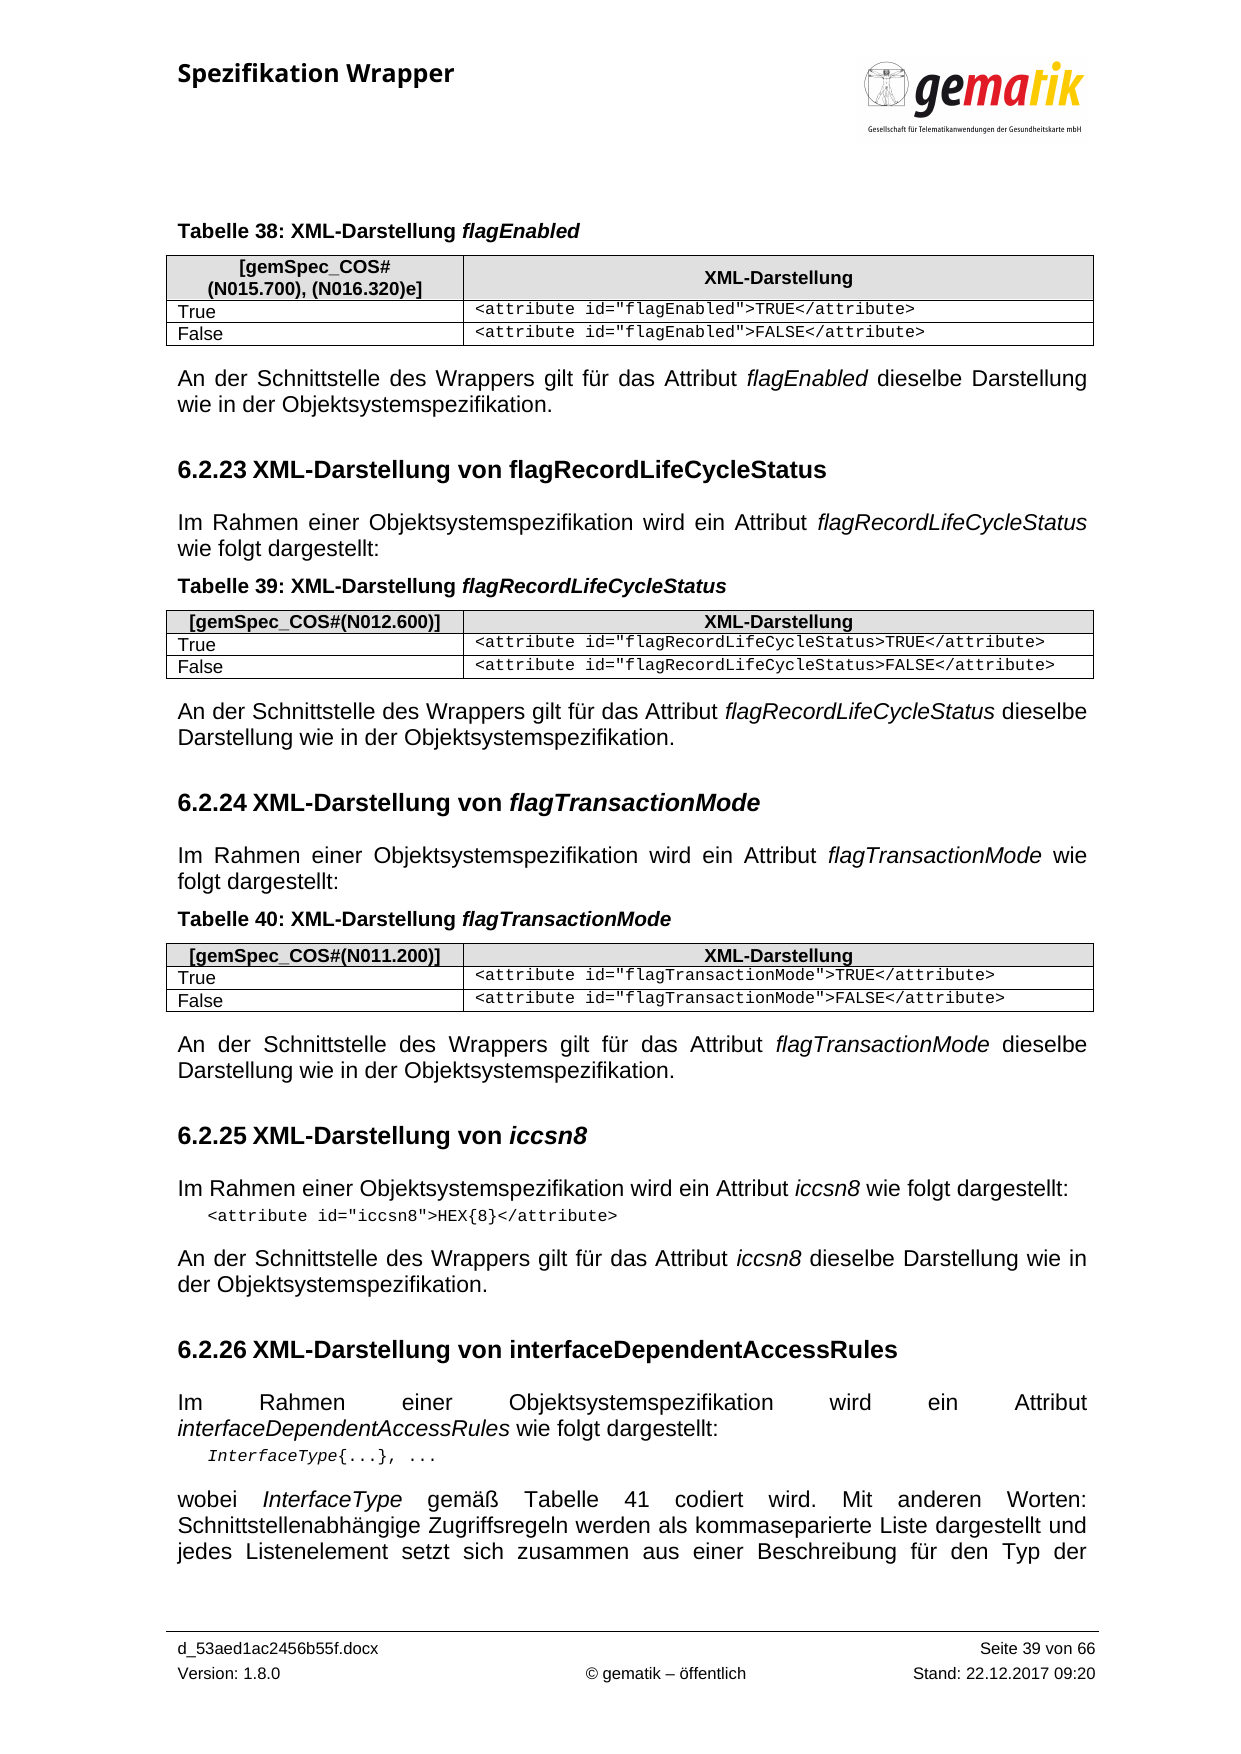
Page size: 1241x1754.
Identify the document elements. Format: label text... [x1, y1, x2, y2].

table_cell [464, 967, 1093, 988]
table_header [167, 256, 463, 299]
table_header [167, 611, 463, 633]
subtitle XML-Darstellung von flagTransactionMode [177, 788, 1087, 817]
text An der Schnittstelle des Wrappers gilt für das Attribut flagRecordLifeCycleStatus dieselbe Darstellung wie in der Objektsystemspezifikation. [177, 698, 1087, 750]
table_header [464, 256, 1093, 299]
subtitle XML-Darstellung von iccsn8 [177, 1121, 1087, 1150]
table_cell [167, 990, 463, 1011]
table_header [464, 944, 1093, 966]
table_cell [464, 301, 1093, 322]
text Tabelle 39: XML-Darstellung flagRecordLifeCycleStatus [177, 574, 1087, 598]
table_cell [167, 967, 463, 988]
text An der Schnittstelle des Wrappers gilt für das Attribut flagTransactionMode dieselbe Darstellung wie in der Objektsystemspezifikation. [177, 1031, 1087, 1084]
picture [855, 56, 1087, 143]
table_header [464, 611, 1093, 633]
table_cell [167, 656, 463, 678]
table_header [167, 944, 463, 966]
text <attribute id="iccsn8">HEX{8}</attribute> [177, 1207, 1087, 1226]
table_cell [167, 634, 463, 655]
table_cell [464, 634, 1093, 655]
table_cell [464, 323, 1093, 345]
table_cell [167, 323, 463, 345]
text An der Schnittstelle des Wrappers gilt für das Attribut iccsn8 dieselbe Darstellung wie in der Objektsystemspezifikation. [177, 1245, 1087, 1298]
text Im Rahmen einer Objektsystemspezifikation wird ein Attribut iccsn8 wie folgt dargestellt: [177, 1175, 1087, 1201]
subtitle XML-Darstellung von flagRecordLifeCycleStatus [177, 455, 1087, 483]
text Tabelle 38: XML-Darstellung flagEnabled [177, 219, 1087, 243]
text InterfaceType{...}, ... [177, 1448, 1087, 1467]
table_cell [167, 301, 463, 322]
text Im Rahmen einer Objektsystemspezifikation wird ein Attribut flagRecordLifeCycleStatus wie folgt dargestellt: [177, 508, 1087, 561]
text Tabelle 40: XML-Darstellung flagTransactionMode [177, 907, 1087, 931]
text Im Rahmen einer Objektsystemspezifikation wird ein Attribut interfaceDependentAccessRules wie folgt dargestellt: [177, 1389, 1087, 1442]
text An der Schnittstelle des Wrappers gilt für das Attribut flagEnabled dieselbe Darstellung wie in der Objektsystemspezifikation. [177, 364, 1087, 417]
subtitle XML-Darstellung von interfaceDependentAccessRules [177, 1335, 1087, 1364]
text Im Rahmen einer Objektsystemspezifikation wird ein Attribut flagTransactionMode wie folgt dargestellt: [177, 842, 1087, 894]
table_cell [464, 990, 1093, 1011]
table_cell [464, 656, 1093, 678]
